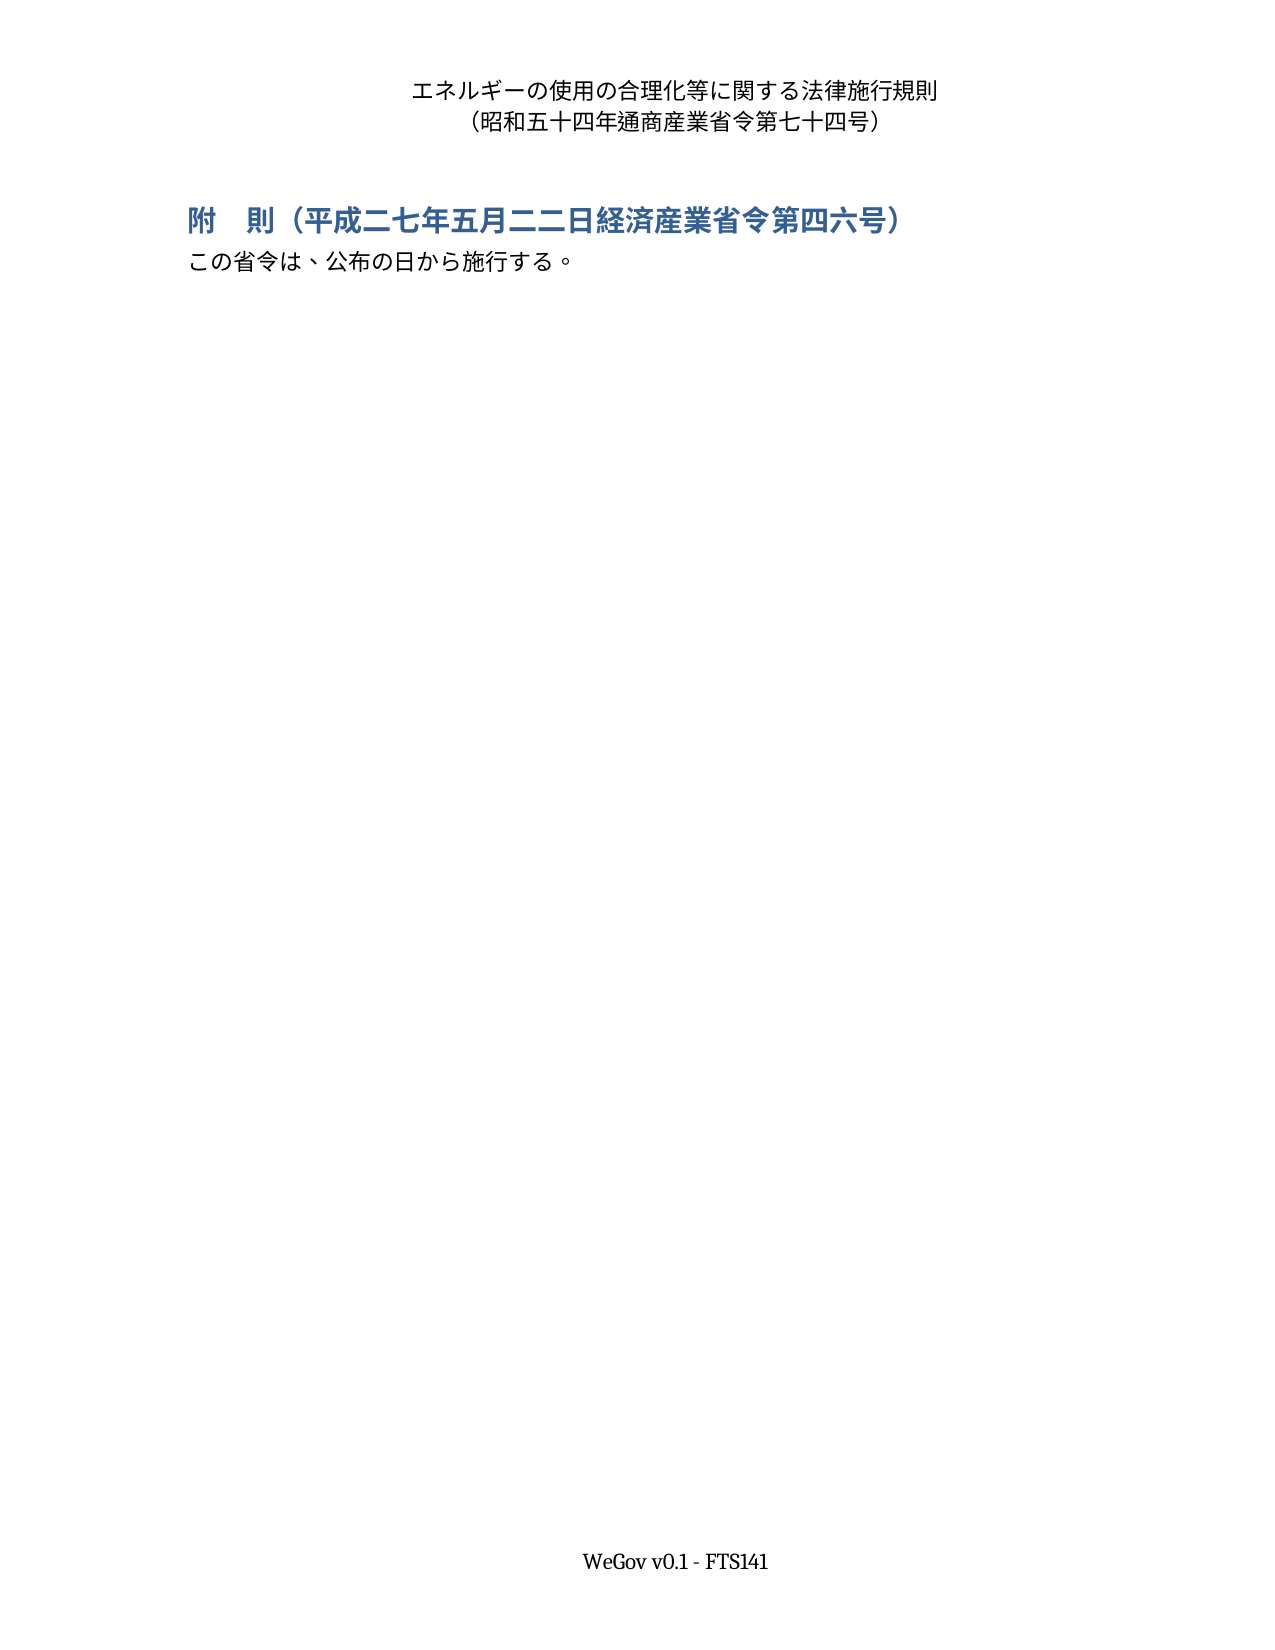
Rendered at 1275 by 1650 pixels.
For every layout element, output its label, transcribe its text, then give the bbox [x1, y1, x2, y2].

subtitle 附 則（平成二七年五月二二日経済産業省令第四六号） [187, 200, 1087, 240]
text この省令は、公布の日から施行する。 [187, 246, 1087, 277]
